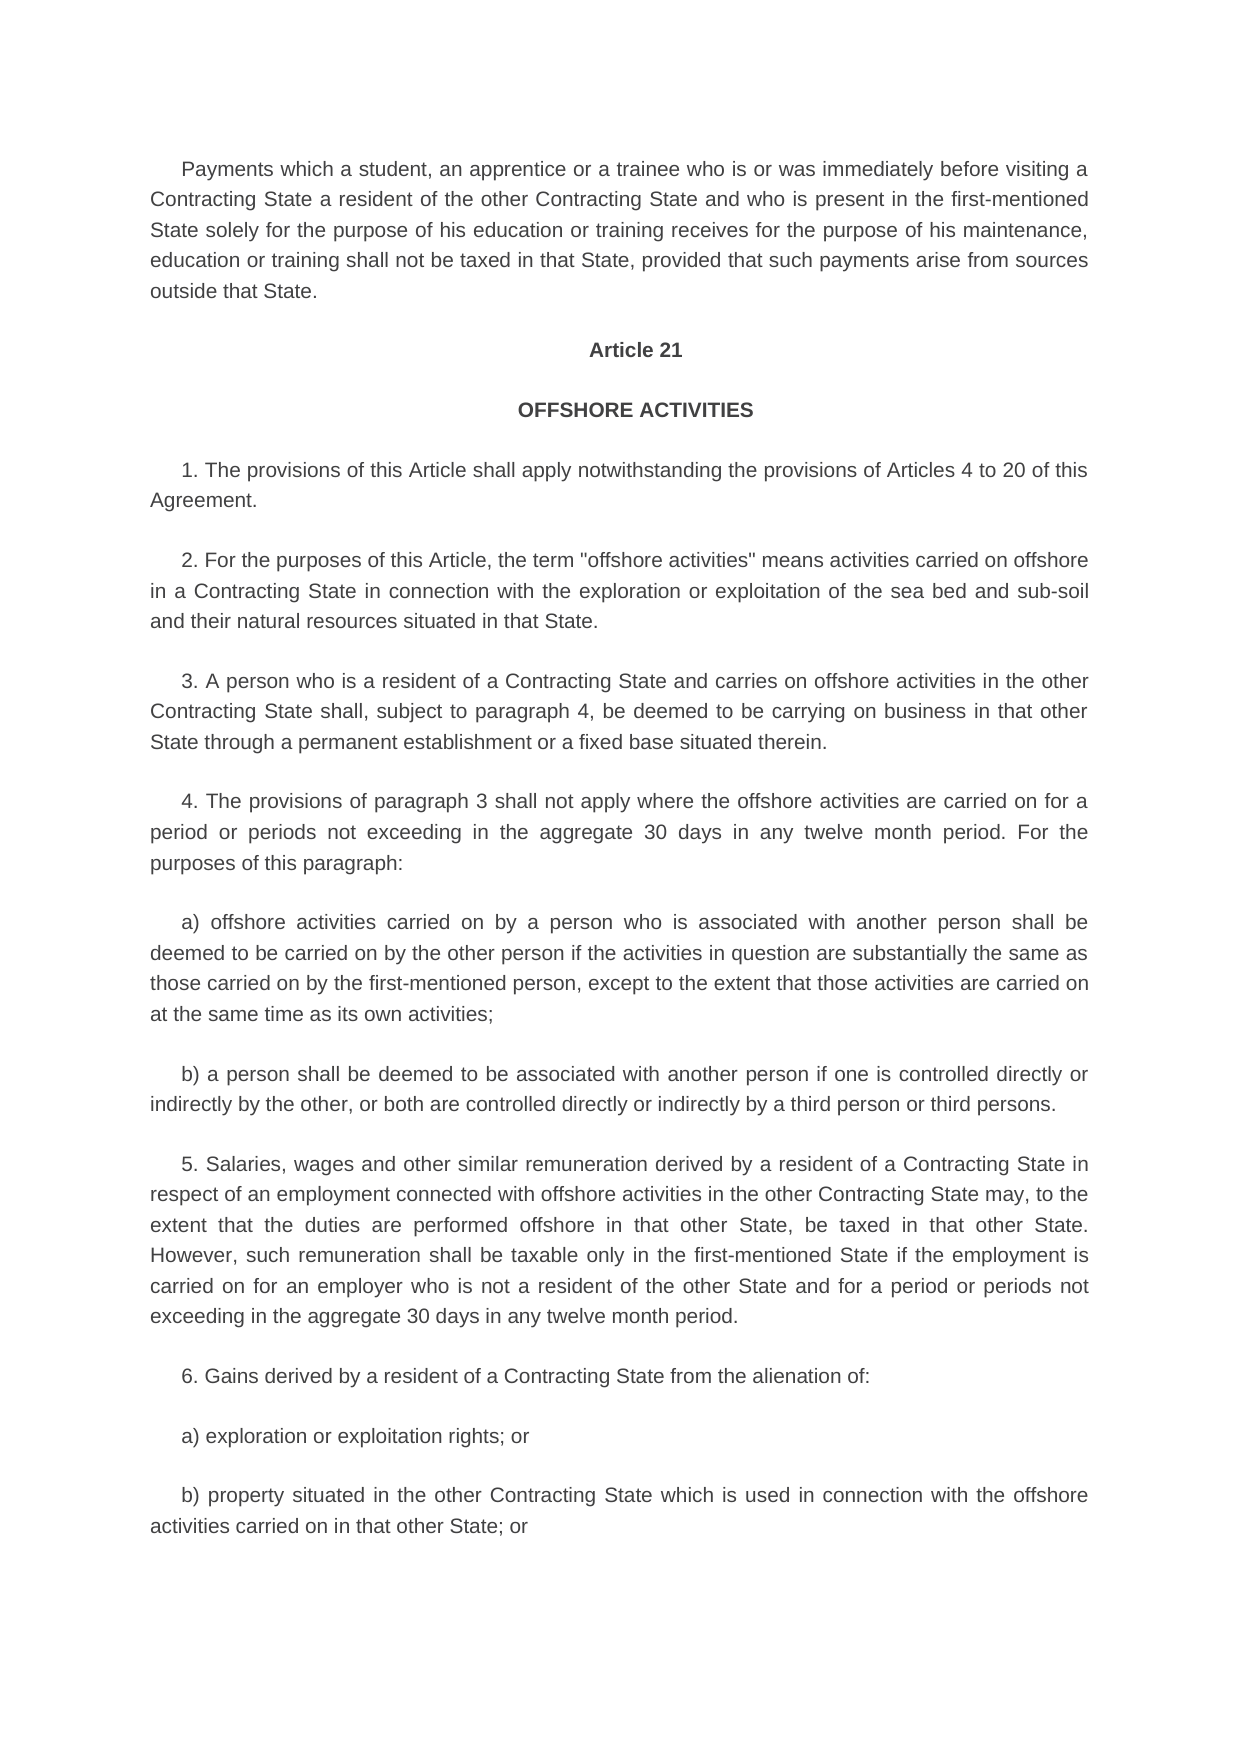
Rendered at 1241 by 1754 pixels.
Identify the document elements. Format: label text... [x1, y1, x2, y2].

text b) a person shall be deemed to be associated with another person if one is controlled directly or indirectly by the other, or both are controlled directly or indirectly by a third person or third persons. [150, 1055, 1090, 1116]
text Article 21 [150, 332, 1090, 362]
text OFFSHORE ACTIVITIES [150, 391, 1090, 422]
text 4. The provisions of paragraph 3 shall not apply where the offshore activities are carried on for a period or periods not exceeding in the aggregate 30 days in any twelve month period. For the purposes of this paragraph: [150, 783, 1090, 874]
text 2. For the purposes of this Article, the term "offshore activities" means activities carried on offshore in a Contracting State in connection with the exploration or exploitation of the sea bed and sub-soil and their natural resources situated in that State. [150, 541, 1090, 633]
text a) offshore activities carried on by a person who is associated with another person shall be deemed to be carried on by the other person if the activities in question are substantially the same as those carried on by the first-mentioned person, except to the extent that those activities are carried on at the same time as its own activities; [150, 903, 1090, 1026]
text 3. A person who is a resident of a Contracting State and carries on offshore activities in the other Contracting State shall, subject to paragraph 4, be deemed to be carrying on business in that other State through a permanent establishment or a fixed base situated therein. [150, 662, 1090, 754]
text a) exploration or exploitation rights; or [150, 1417, 1090, 1447]
text 5. Salaries, wages and other similar remuneration derived by a resident of a Contracting State in respect of an employment connected with offshore activities in the other Contracting State may, to the extent that the duties are performed offshore in that other State, be taxed in that other State. However, such remuneration shall be taxable only in the first-mentioned State if the employment is carried on for an employer who is not a resident of the other State and for a period or periods not exceeding in the aggregate 30 days in any twelve month period. [150, 1145, 1090, 1328]
text 1. The provisions of this Article shall apply notwithstanding the provisions of Articles 4 to 20 of this Agreement. [150, 451, 1090, 512]
text b) property situated in the other Contracting State which is used in connection with the offshore activities carried on in that other State; or [150, 1477, 1090, 1538]
text Payments which a student, an apprentice or a trainee who is or was immediately before visiting a Contracting State a resident of the other Contracting State and who is present in the first-mentioned State solely for the purpose of his education or training receives for the purpose of his maintenance, education or training shall not be taxed in that State, provided that such payments arise from sources outside that State. [150, 150, 1090, 303]
text 6. Gains derived by a resident of a Contracting State from the alienation of: [150, 1357, 1090, 1388]
